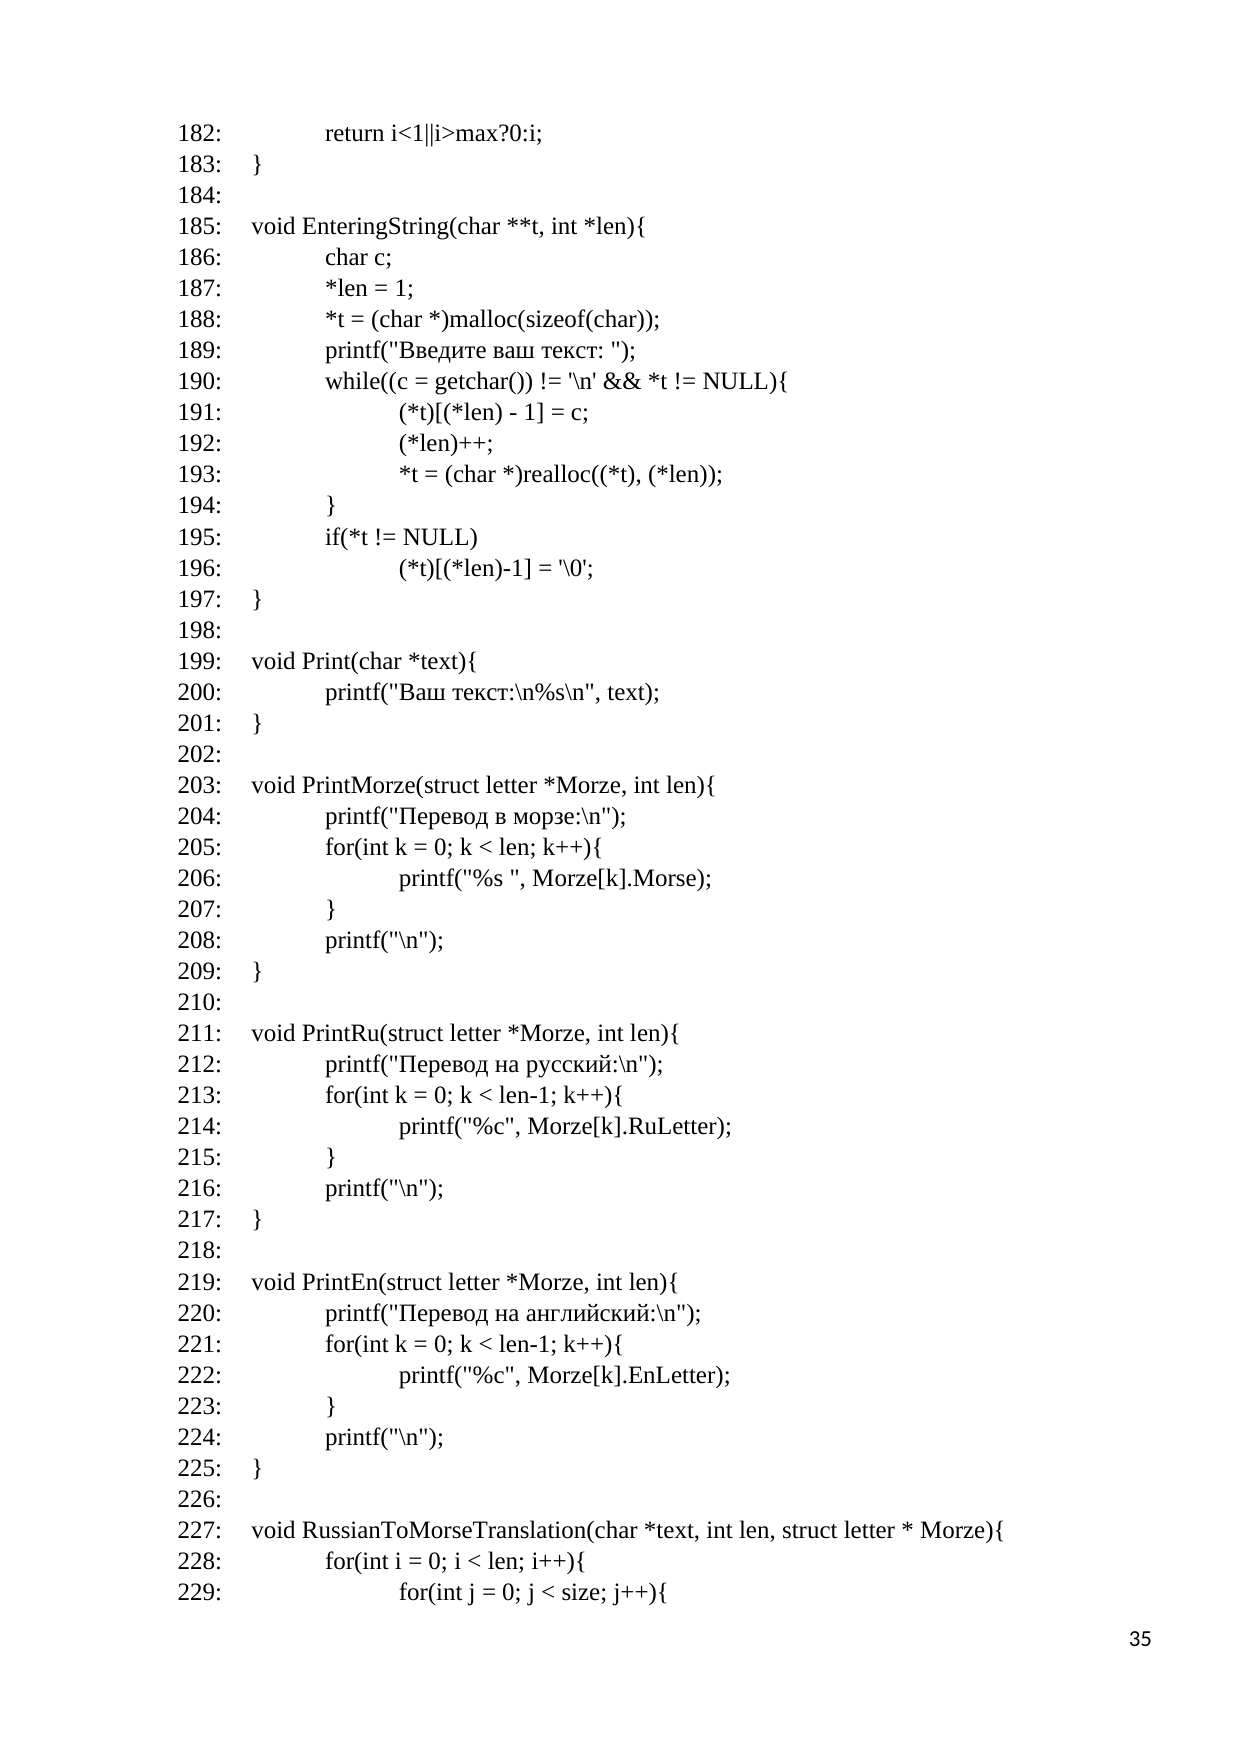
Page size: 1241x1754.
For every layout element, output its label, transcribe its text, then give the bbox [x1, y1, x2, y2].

list return i<1||i>max?0:i; [177, 118, 1152, 147]
list for(int i = 0; i < len; i++){ [177, 1546, 1152, 1575]
list void Print(char *text){ [177, 646, 1152, 674]
list void PrintMorze(struct letter *Morze, int len){ [177, 770, 1152, 799]
list printf("%c", Morze[k].EnLetter); [177, 1360, 1152, 1388]
list } [177, 708, 1152, 737]
list (*t)[(*len)-1] = '\0'; [177, 553, 1152, 581]
list } [177, 894, 1152, 923]
list printf("Перевод на английский:\n"); [177, 1298, 1152, 1326]
list (*t)[(*len) - 1] = c; [177, 397, 1152, 426]
list } [177, 1204, 1152, 1233]
list for(int j = 0; j < size; j++){ [177, 1577, 1152, 1606]
list } [177, 1142, 1152, 1171]
list printf("\n"); [177, 1422, 1152, 1451]
list for(int k = 0; k < len; k++){ [177, 832, 1152, 861]
list } [177, 149, 1152, 178]
list void PrintEn(struct letter *Morze, int len){ [177, 1267, 1152, 1295]
list *len = 1; [177, 273, 1152, 302]
list printf("\n"); [177, 925, 1152, 954]
list printf("\n"); [177, 1173, 1152, 1202]
list if(*t != NULL) [177, 522, 1152, 550]
list printf("Ваш текст:\n%s\n", text); [177, 677, 1152, 706]
list printf("%c", Morze[k].RuLetter); [177, 1111, 1152, 1140]
list printf("Введите ваш текст: "); [177, 335, 1152, 364]
list } [177, 491, 1152, 519]
list *t = (char *)malloc(sizeof(char)); [177, 304, 1152, 333]
list void RussianToMorseTranslation(char *text, int len, struct letter * Morze){ [177, 1515, 1152, 1544]
list printf("Перевод на русский:\n"); [177, 1049, 1152, 1078]
list } [177, 1391, 1152, 1419]
list void PrintRu(struct letter *Morze, int len){ [177, 1018, 1152, 1047]
list } [177, 956, 1152, 985]
list while((c = getchar()) != '\n' && *t != NULL){ [177, 366, 1152, 395]
list for(int k = 0; k < len-1; k++){ [177, 1329, 1152, 1357]
list char c; [177, 242, 1152, 271]
list *t = (char *)realloc((*t), (*len)); [177, 459, 1152, 488]
list for(int k = 0; k < len-1; k++){ [177, 1080, 1152, 1109]
list } [177, 1453, 1152, 1482]
list } [177, 584, 1152, 612]
list printf("%s ", Morze[k].Morse); [177, 863, 1152, 892]
list void EnteringString(char **t, int *len){ [177, 211, 1152, 240]
list (*len)++; [177, 428, 1152, 457]
list printf("Перевод в морзе:\n"); [177, 801, 1152, 830]
